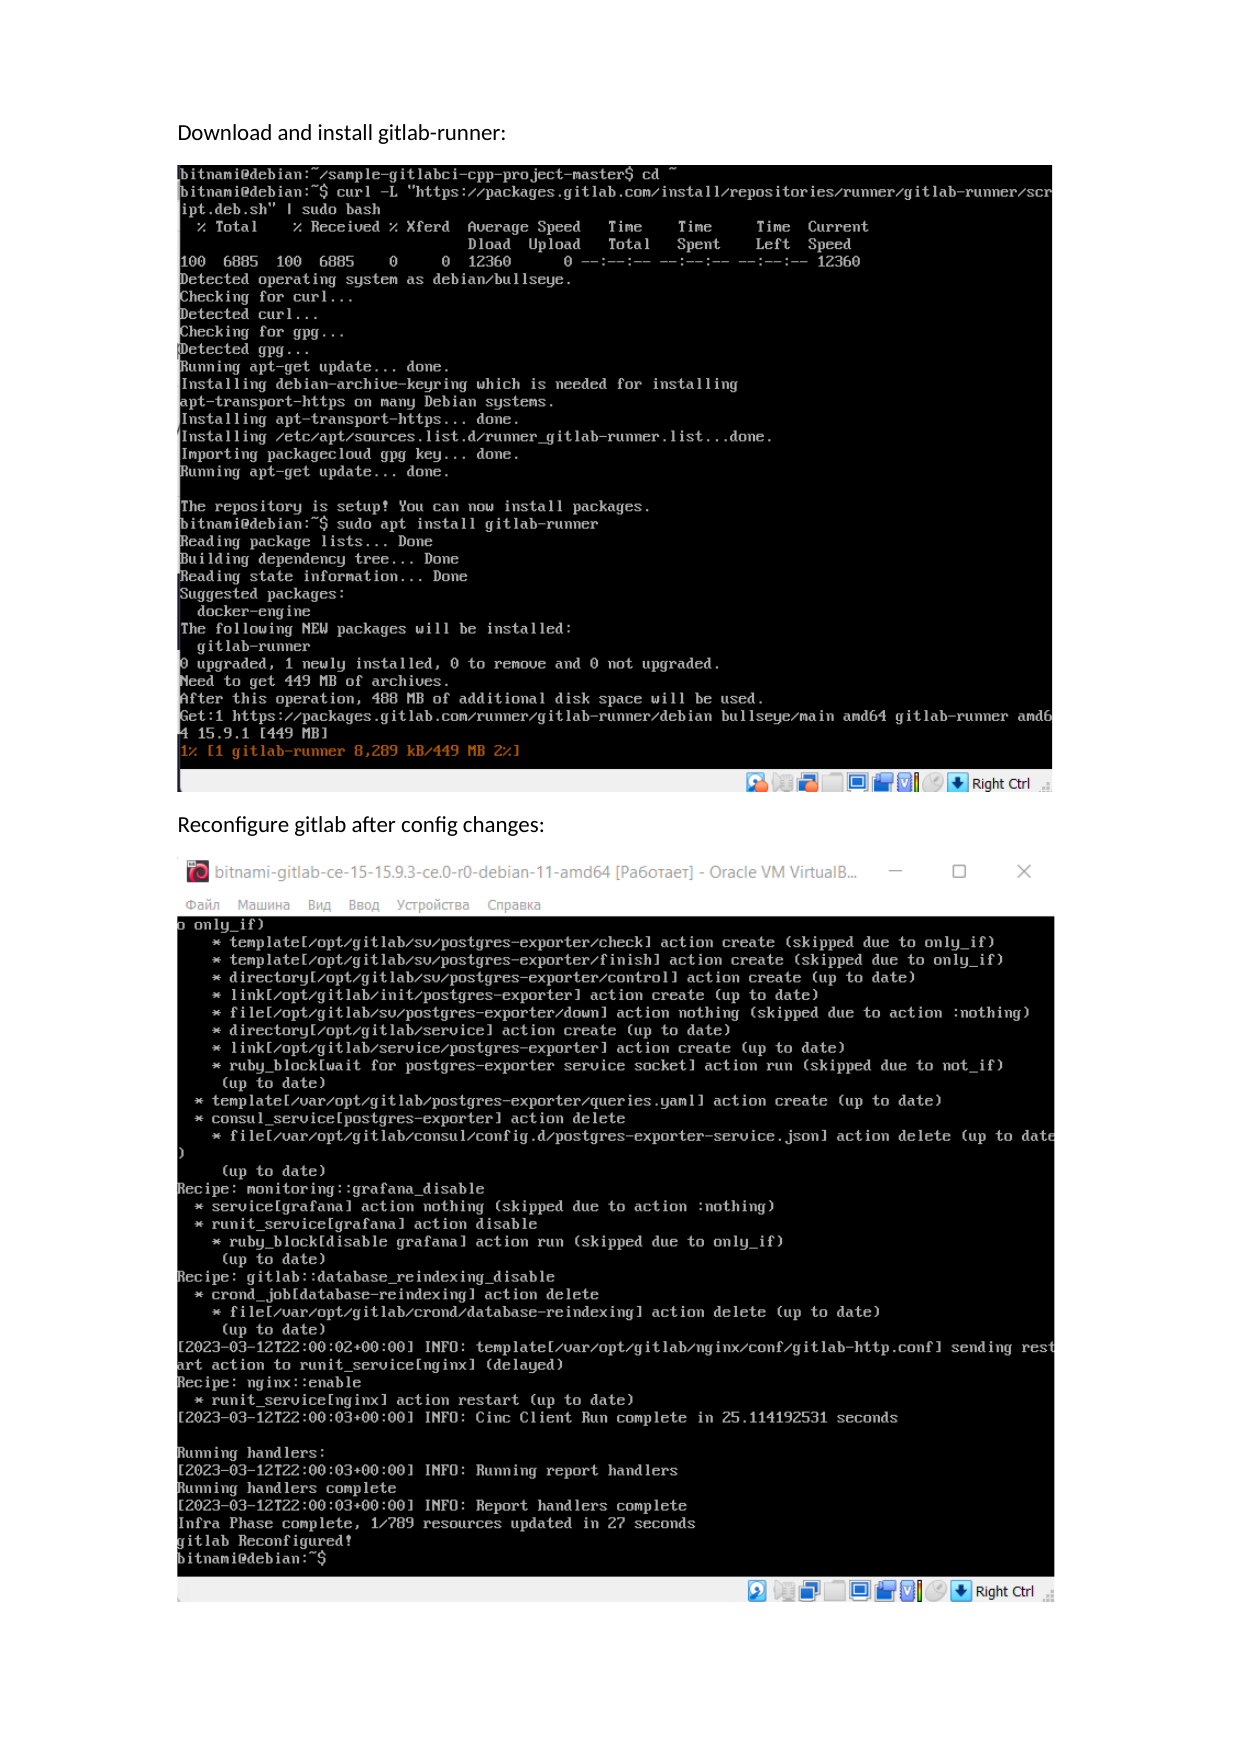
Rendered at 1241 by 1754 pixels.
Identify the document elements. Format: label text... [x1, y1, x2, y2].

text Download and install gitlab-runner: [177, 118, 1152, 146]
picture [177, 857, 1055, 1602]
text Reconfigure gitlab after config changes: [177, 810, 1152, 838]
picture [177, 165, 1053, 792]
